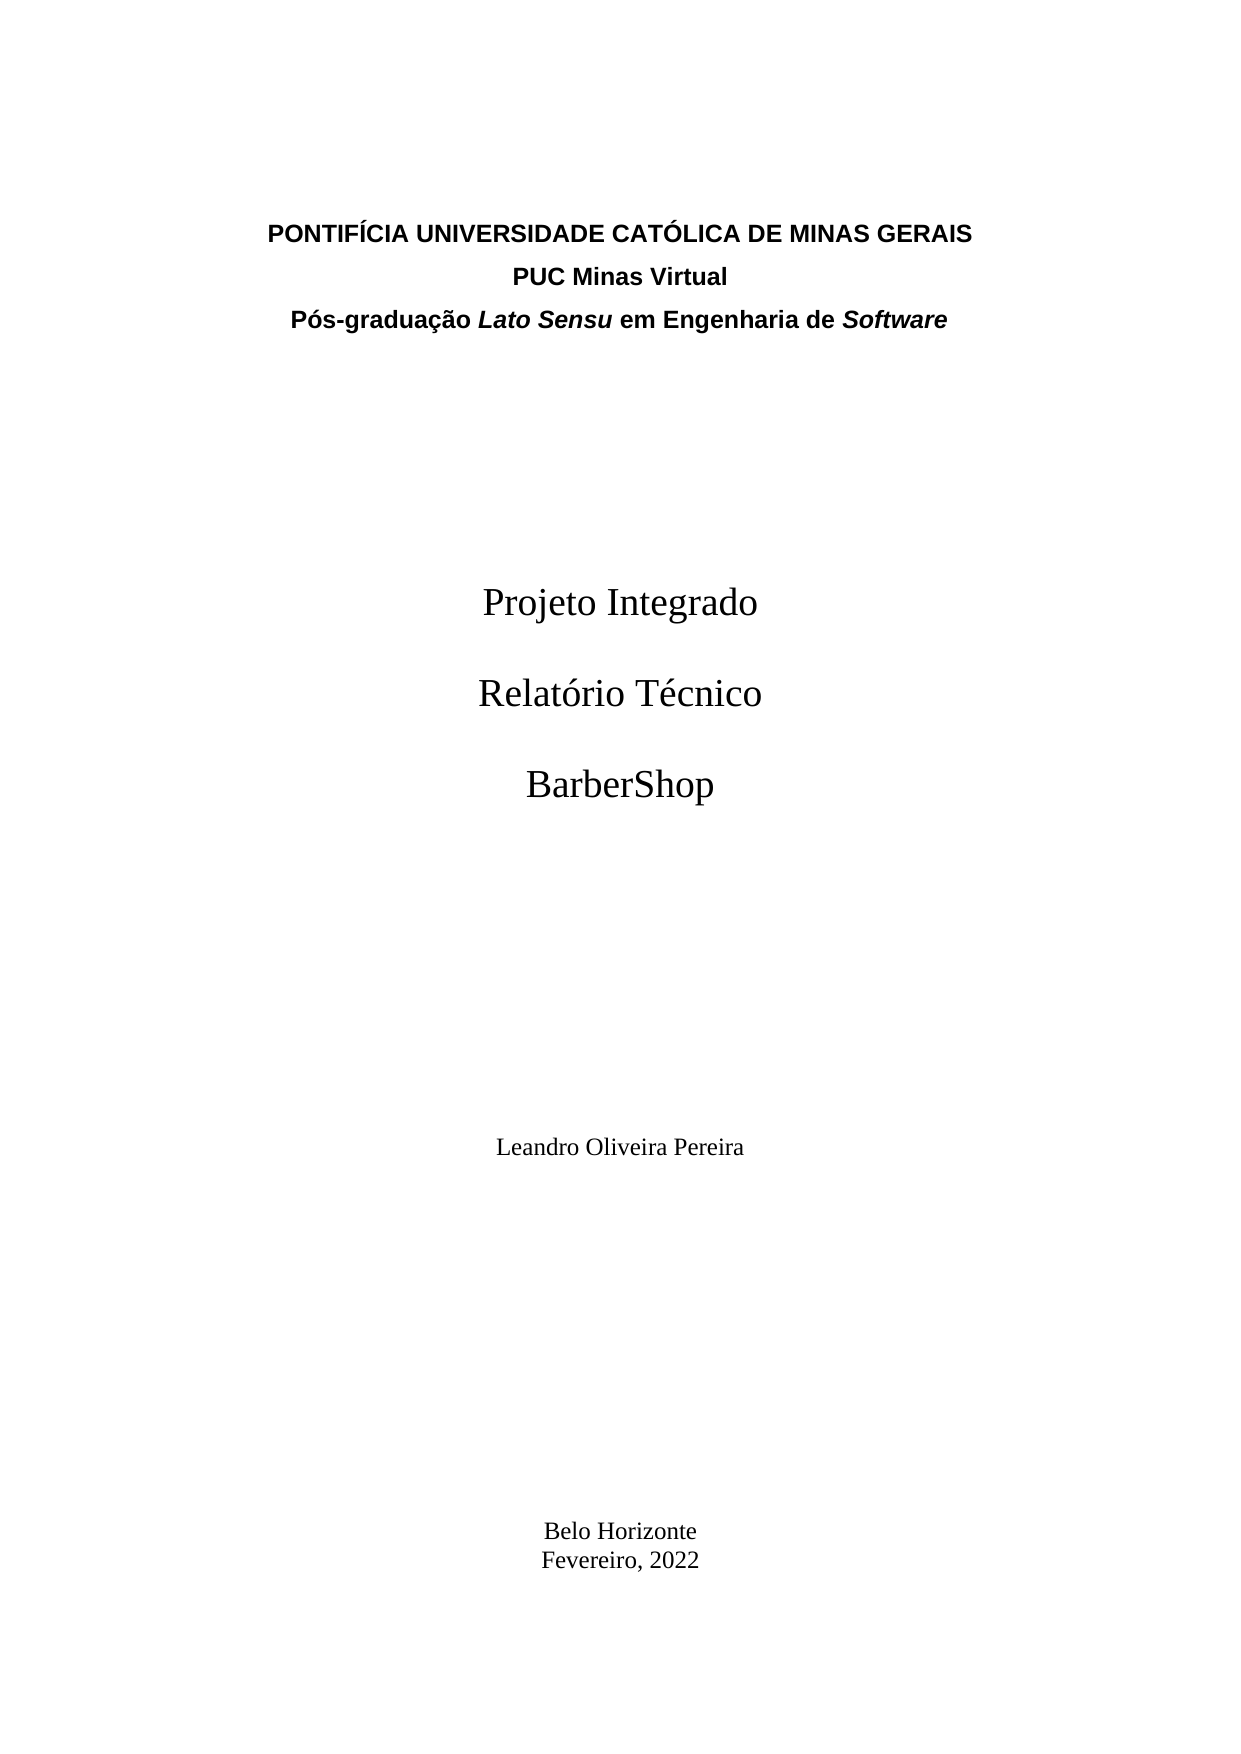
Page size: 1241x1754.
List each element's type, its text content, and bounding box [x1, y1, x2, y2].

text BarberShop [187, 761, 1053, 806]
text Leandro Oliveira Pereira [187, 1132, 1053, 1161]
text Belo Horizonte [187, 1516, 1053, 1545]
text Relatório Técnico [187, 670, 1053, 715]
text Pós-graduação Lato Sensu em Engenharia de Software [187, 305, 1053, 370]
text Projeto Integrado [187, 579, 1053, 624]
text PONTIFÍCIA UNIVERSIDADE CATÓLICA DE MINAS GERAIS [187, 219, 1053, 248]
text Fevereiro, 2022 [187, 1545, 1053, 1574]
text PUC Minas Virtual [187, 262, 1053, 291]
